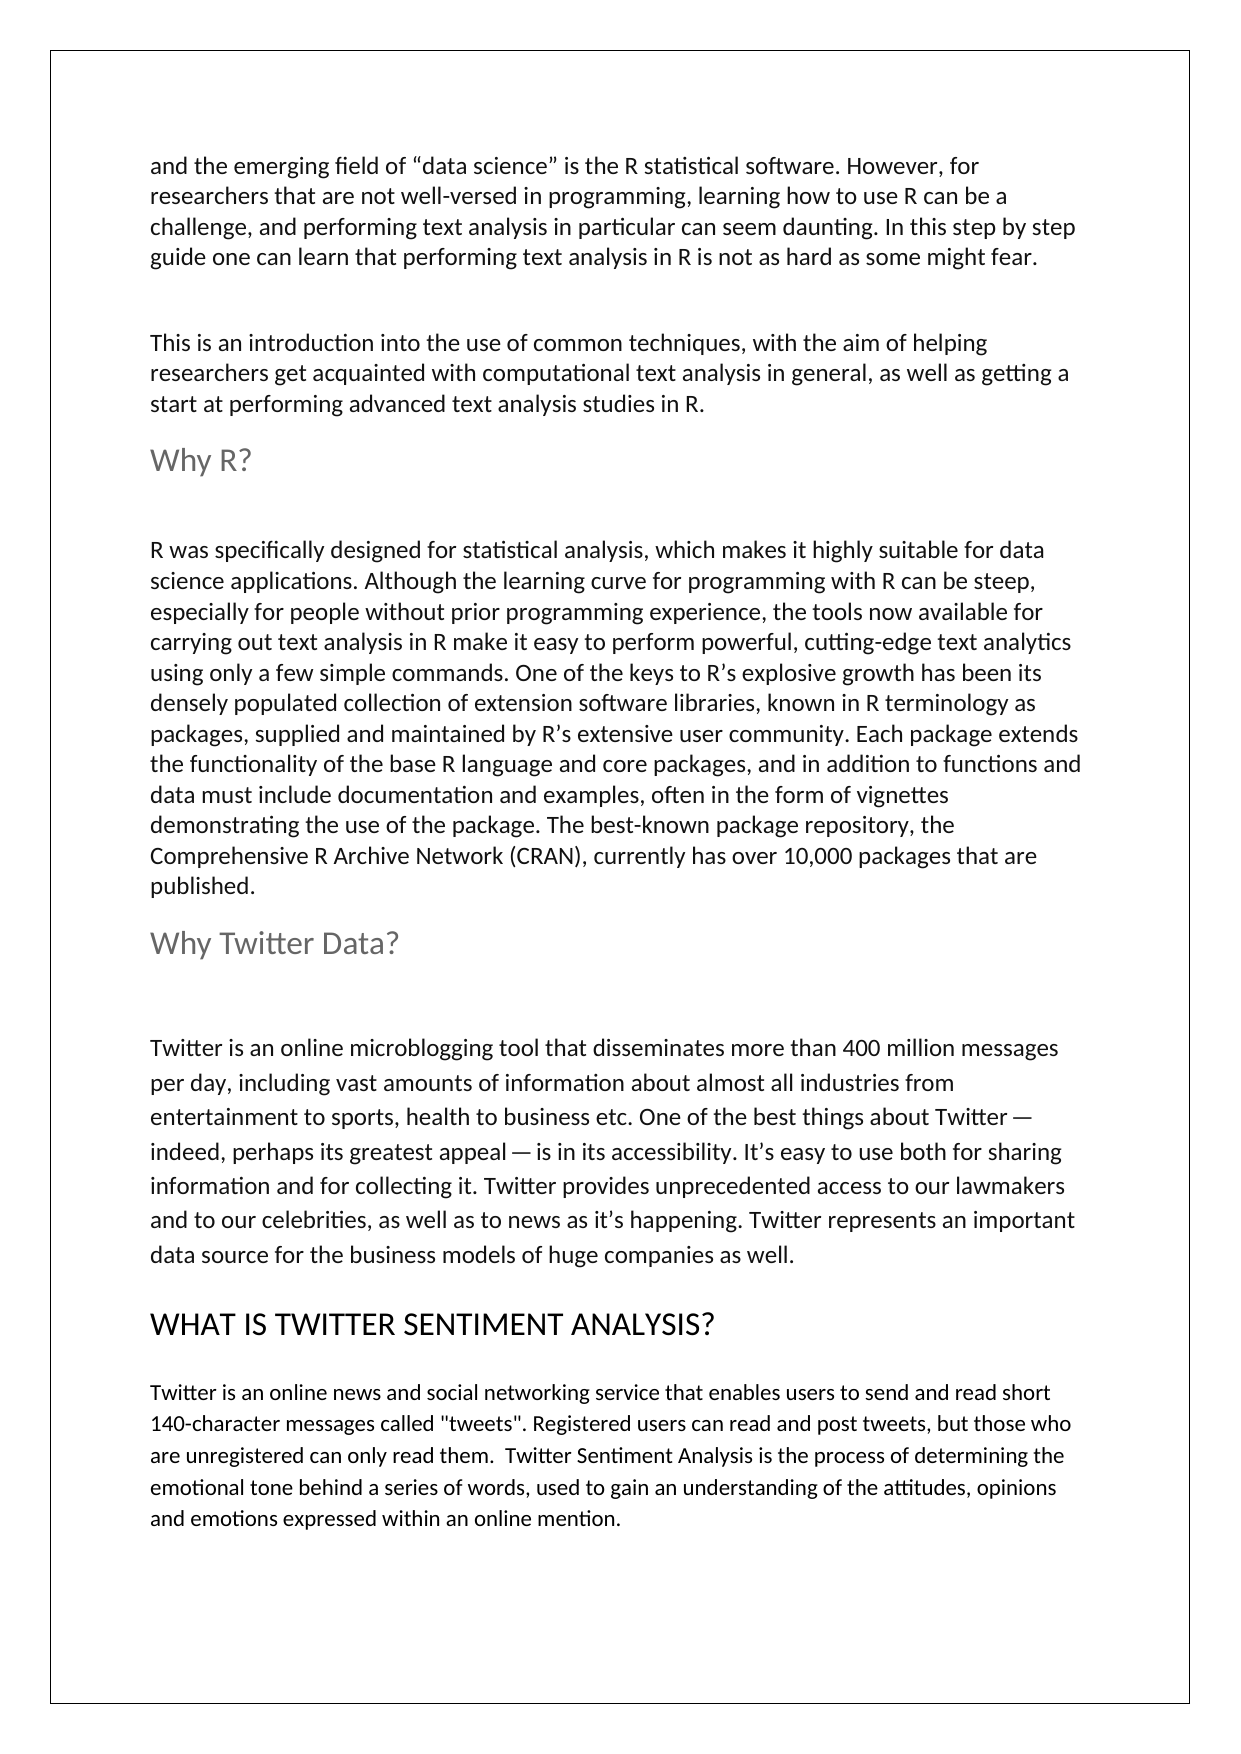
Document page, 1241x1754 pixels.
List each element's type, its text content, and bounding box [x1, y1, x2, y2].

text R was specifically designed for statistical analysis, which makes it highly suitable for data science applications. Although the learning curve for programming with R can be steep, especially for people without prior programming experience, the tools now available for carrying out text analysis in R make it easy to perform powerful, cutting-edge text analytics using only a few simple commands. One of the keys to R’s explosive growth has been its densely populated collection of extension software libraries, known in R terminology as packages, supplied and maintained by R’s extensive user community. Each package extends the functionality of the base R language and core packages, and in addition to functions and data must include documentation and examples, often in the form of vignettes demonstrating the use of the package. The best-known package repository, the Comprehensive R Archive Network (CRAN), currently has over 10,000 packages that are published. [150, 534, 1090, 901]
text This is an introduction into the use of common techniques, with the aim of helping researchers get acquainted with computational text analysis in general, as well as getting a start at performing advanced text analysis studies in R. [150, 327, 1090, 418]
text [150, 150, 1090, 272]
text Twitter is an online microblogging tool that disseminates more than 400 million messages per day, including vast amounts of information about almost all industries from entertainment to sports, health to business etc. One of the best things about Twitter — indeed, perhaps its greatest appeal — is in its accessibility. It’s easy to use both for sharing information and for collecting it. Twitter provides unprecedented access to our lawmakers and to our celebrities, as well as to news as it’s happening. Twitter represents an important data source for the business models of huge companies as well. [150, 1032, 1090, 1270]
text Twitter is an online news and social networking service that enables users to send and read short 140-character messages called "tweets". Registered users can read and post tweets, but those who are unregistered can only read them. Twitter Sentiment Analysis is the process of determining the emotional tone behind a series of words, used to gain an understanding of the attitudes, opinions and emotions expressed within an online mention. [150, 1378, 1090, 1532]
text WHAT IS TWITTER SENTIMENT ANALYSIS? [150, 1303, 1090, 1343]
text Why Twitter Data? [150, 922, 1090, 962]
text Why R? [150, 439, 1090, 480]
